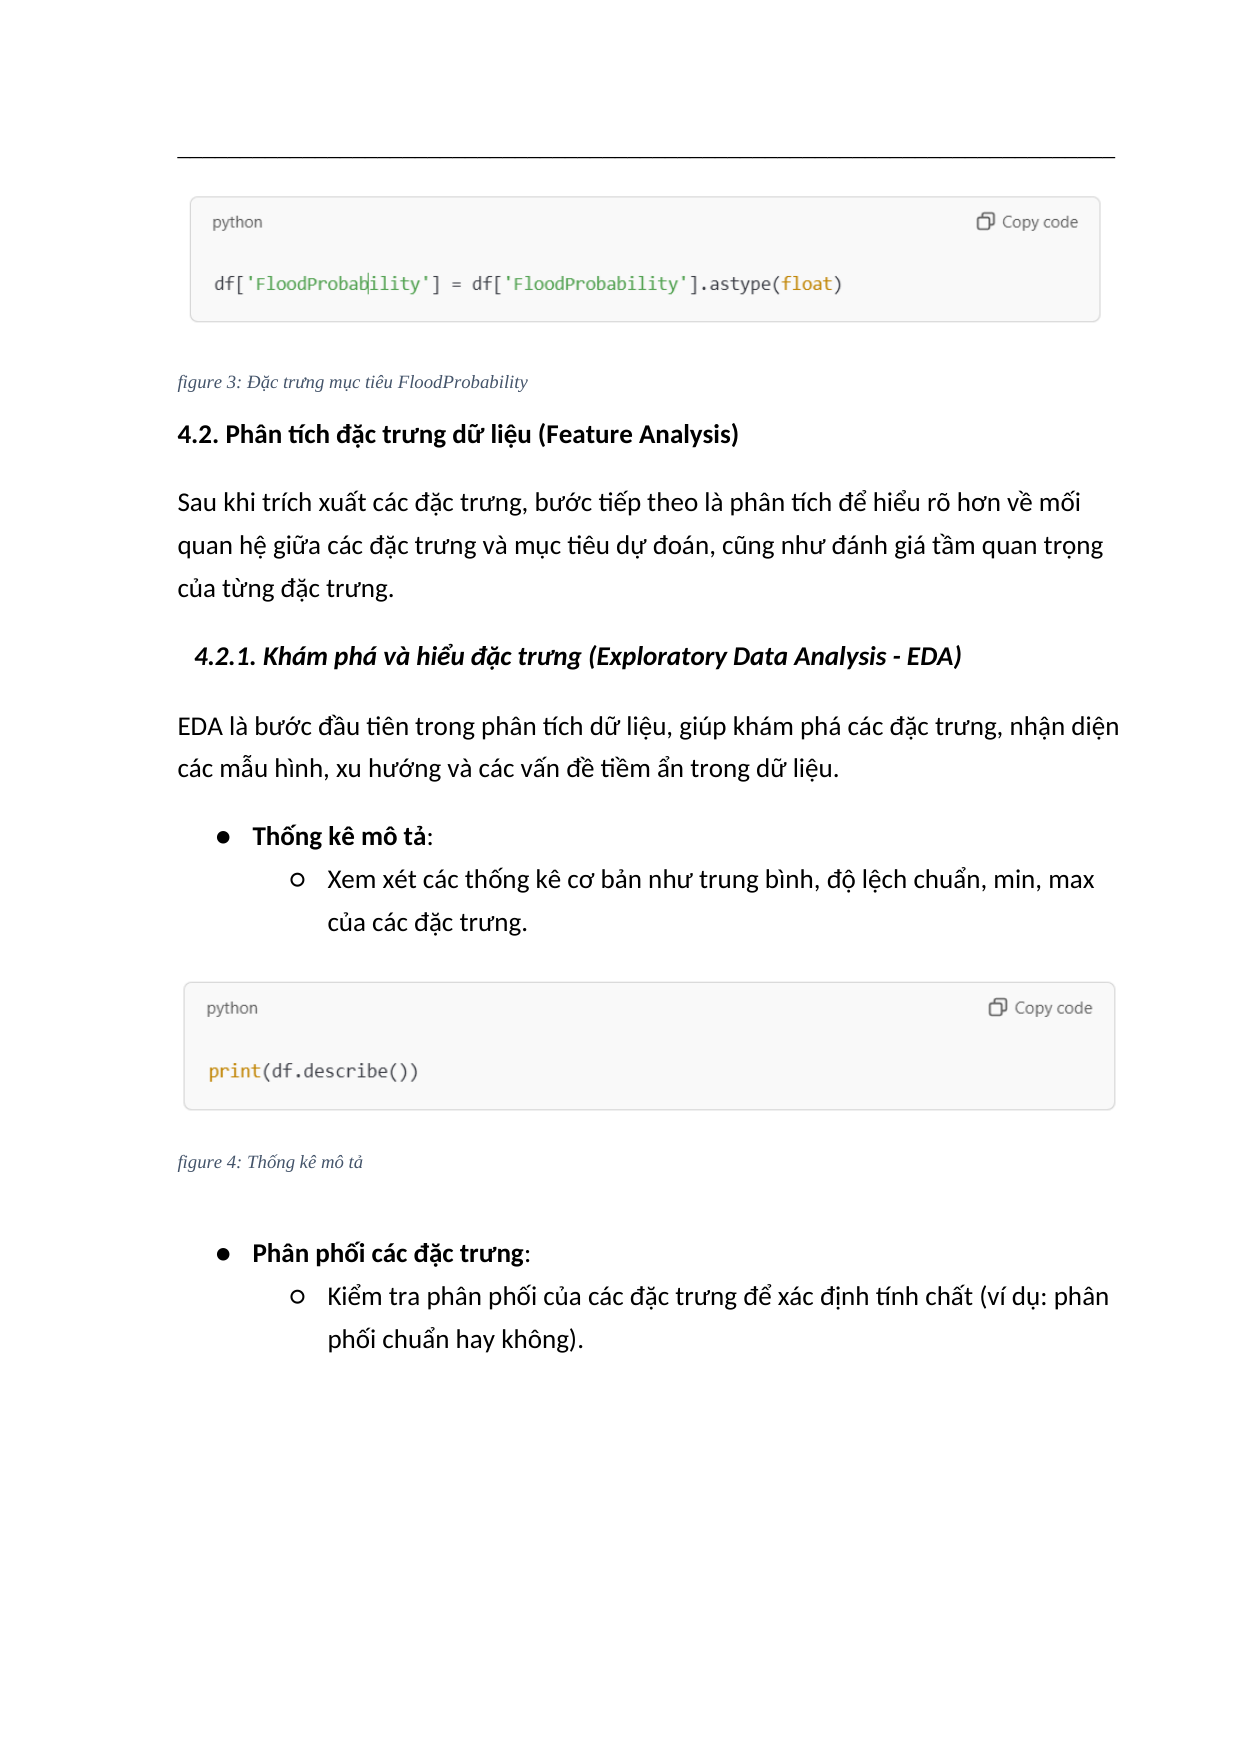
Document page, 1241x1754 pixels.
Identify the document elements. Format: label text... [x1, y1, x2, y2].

text figure 3: Đặc trưng mục tiêu FloodProbability [177, 371, 1122, 392]
subtitle 4.2. Phân tích đặc trưng dữ liệu (Feature Analysis) [177, 417, 1122, 451]
list Xem xét các thống kê cơ bản như trung bình, độ lệch chuẩn, min, max của các đặc trưng. [290, 862, 1122, 938]
list Thống kê mô tả: [215, 819, 1122, 852]
subtitle 4.2.1. Khám phá và hiểu đặc trưng (Exploratory Data Analysis - EDA) [177, 639, 1122, 672]
text EDA là bước đầu tiên trong phân tích dữ liệu, giúp khám phá các đặc trưng, nhận diện các mẫu hình, xu hướng và các vấn đề tiềm ẩn trong dữ liệu. [177, 709, 1122, 784]
picture [177, 177, 1122, 346]
list Kiểm tra phân phối của các đặc trưng để xác định tính chất (ví dụ: phân phối chuẩn hay không). [290, 1279, 1122, 1355]
picture [177, 973, 1122, 1117]
text figure 4: Thống kê mô tả [177, 1151, 1122, 1173]
text Sau khi trích xuất các đặc trưng, bước tiếp theo là phân tích để hiểu rõ hơn về mối quan hệ giữa các đặc trưng và mục tiêu dự đoán, cũng như đánh giá tầm quan trọng của từng đặc trưng. [177, 485, 1122, 604]
list Phân phối các đặc trưng: [215, 1237, 1122, 1269]
